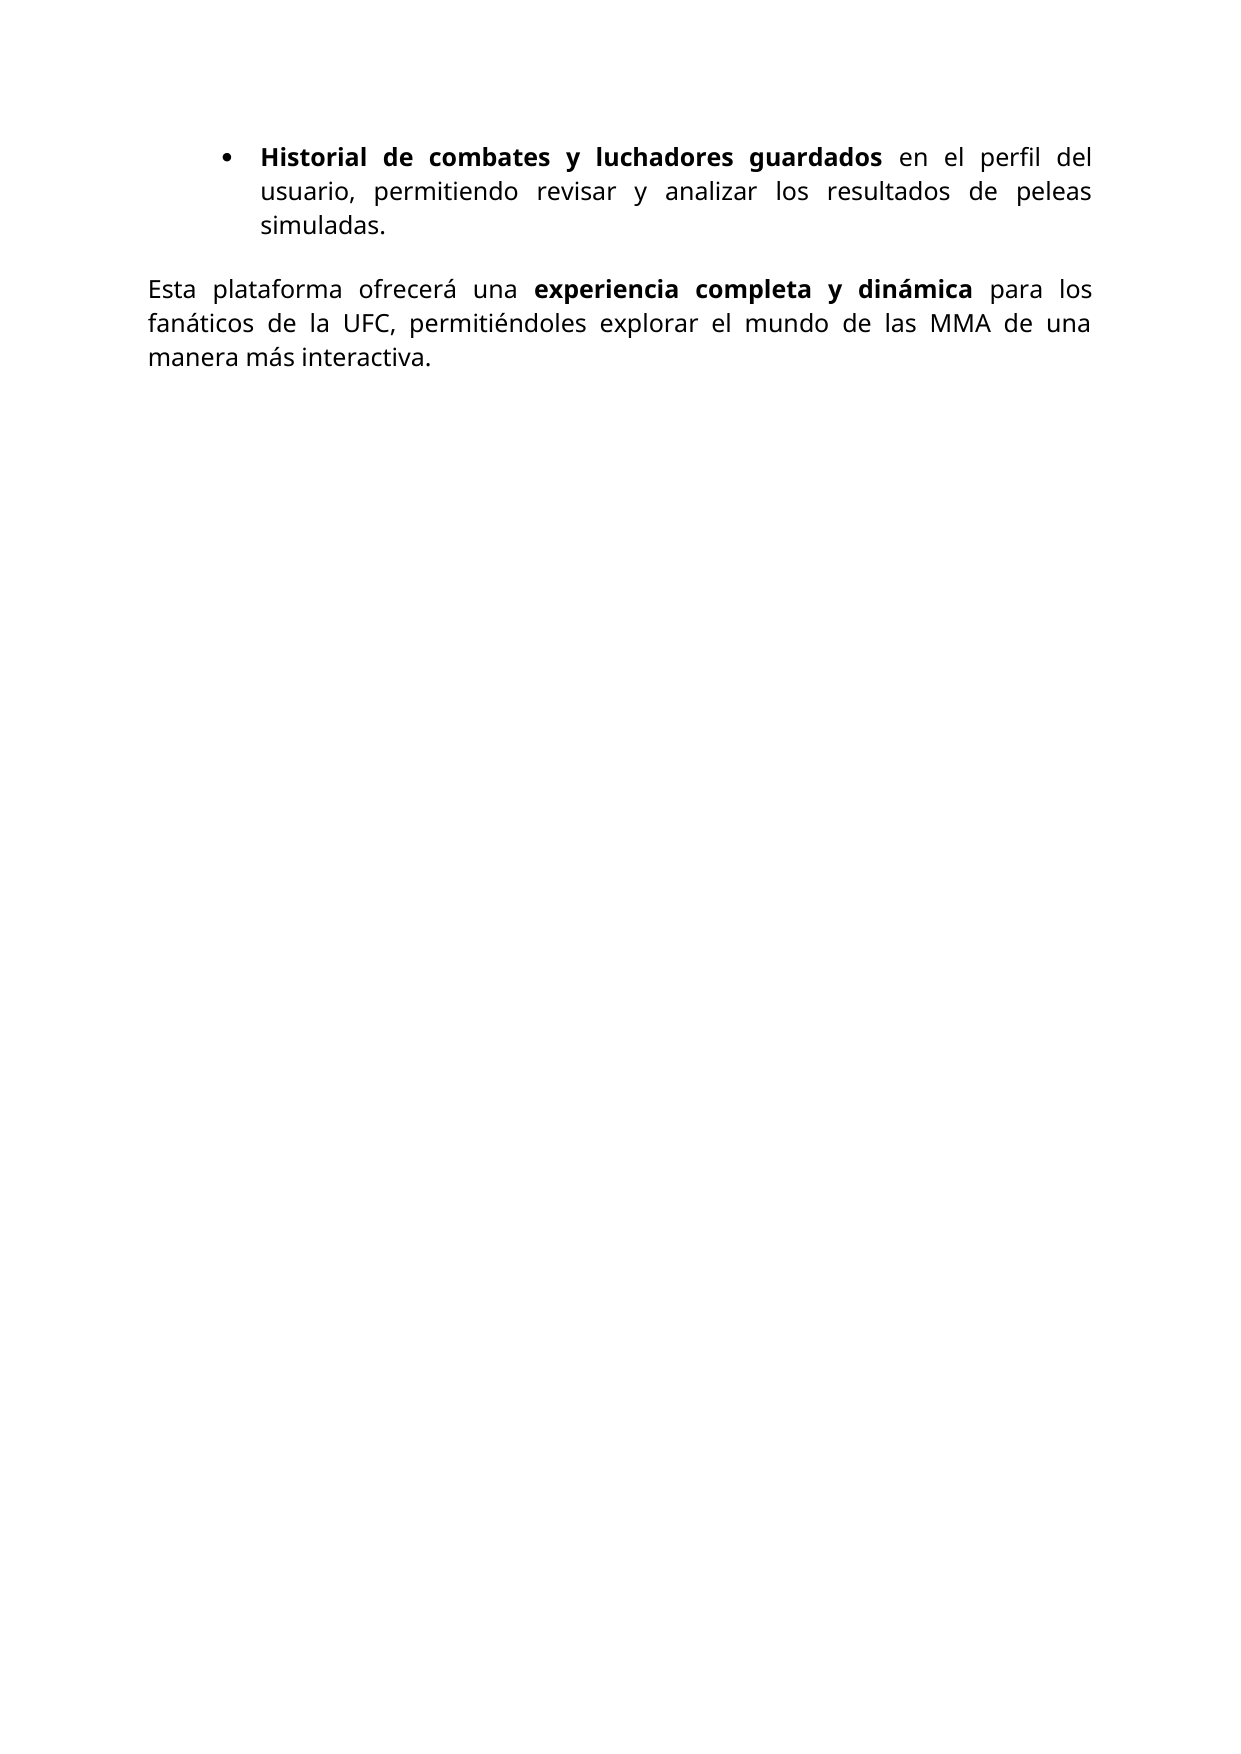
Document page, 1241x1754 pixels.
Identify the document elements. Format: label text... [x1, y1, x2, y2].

text Esta plataforma ofrecerá una experiencia completa y dinámica para los fanáticos de la UFC, permitiéndoles explorar el mundo de las MMA de una manera más interactiva. [148, 271, 1093, 373]
list Historial de combates y luchadores guardados en el perfil del usuario, permitiendo revisar y analizar los resultados de peleas simuladas. [223, 139, 1093, 242]
